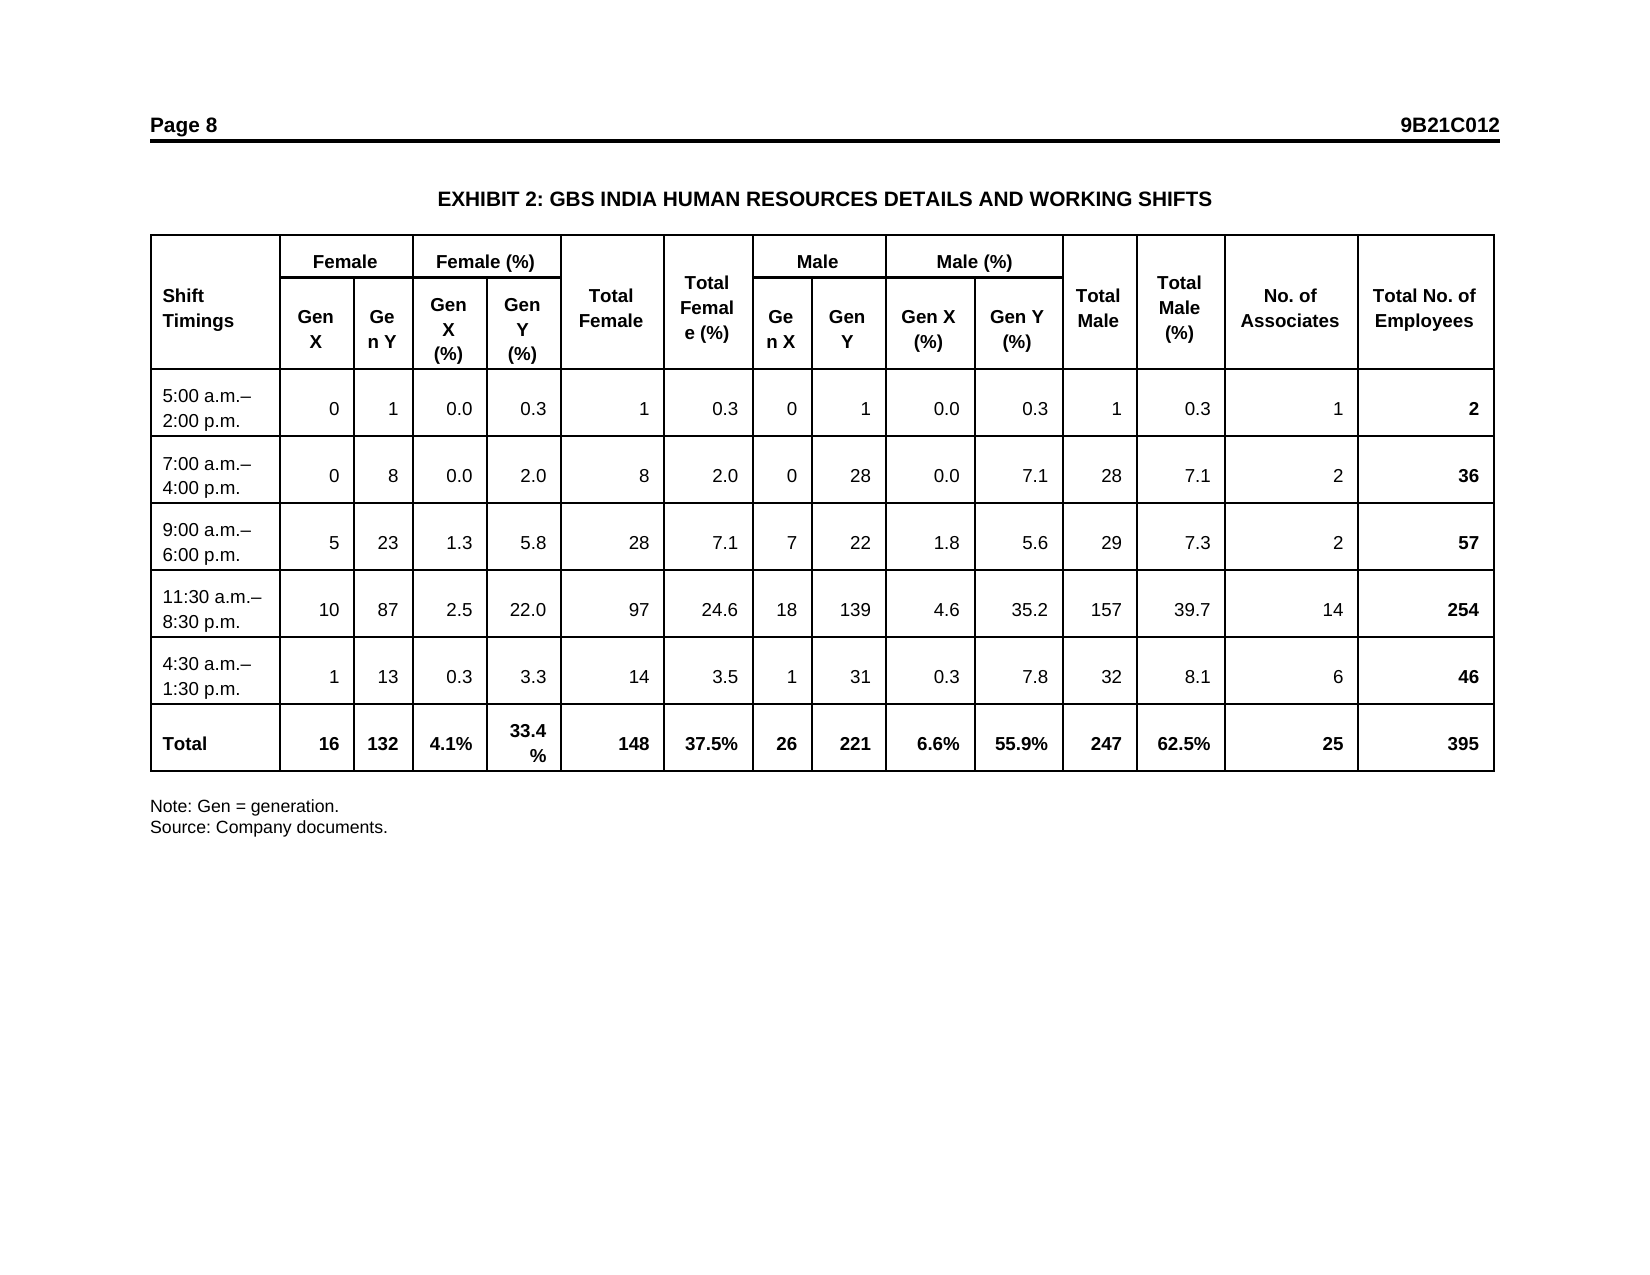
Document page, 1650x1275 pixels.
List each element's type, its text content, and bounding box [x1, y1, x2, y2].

text Source: Company documents. [150, 817, 1500, 837]
table_cell 1 [754, 638, 811, 703]
table_header Total No. of Employees [1359, 236, 1493, 368]
table_cell 22.0 [488, 571, 560, 636]
table_cell 0.3 [887, 638, 974, 703]
table_header Shift Timings [152, 236, 279, 368]
table_cell 46 [1359, 638, 1493, 703]
table_cell 2.0 [488, 437, 560, 502]
table_header Total Male (%) [1138, 236, 1224, 368]
table_cell 1 [281, 638, 353, 703]
table_cell 1 [562, 370, 663, 435]
table_cell 2.5 [414, 571, 486, 636]
table_cell 0 [754, 370, 811, 435]
table_cell 8.1 [1138, 638, 1224, 703]
table_cell 157 [1064, 571, 1136, 636]
table_cell 16 [281, 705, 353, 770]
table_cell 33.4% [488, 705, 560, 770]
table_cell 1 [1226, 370, 1357, 435]
table_cell 0.0 [414, 437, 486, 502]
table_cell 28 [813, 437, 885, 502]
table_cell 139 [813, 571, 885, 636]
table_cell 0.3 [976, 370, 1062, 435]
table_cell 31 [813, 638, 885, 703]
table_cell 8 [562, 437, 663, 502]
table_cell 2 [1226, 504, 1357, 569]
table_cell 25 [1226, 705, 1357, 770]
table_cell 39.7 [1138, 571, 1224, 636]
table_cell 2.0 [665, 437, 752, 502]
table_header No. of Associates [1226, 236, 1357, 368]
table_cell 3.5 [665, 638, 752, 703]
table_cell 1 [813, 370, 885, 435]
table_cell 7.1 [976, 437, 1062, 502]
table_cell 7:00 a.m.–4:00 p.m. [152, 437, 279, 502]
table_cell 0.3 [665, 370, 752, 435]
table_cell 13 [355, 638, 412, 703]
table_cell 4.6 [887, 571, 974, 636]
table_cell 35.2 [976, 571, 1062, 636]
table_cell Gen X (%) [414, 279, 486, 368]
table_cell 5:00 a.m.–2:00 p.m. [152, 370, 279, 435]
table_cell 28 [1064, 437, 1136, 502]
table_cell 2 [1359, 370, 1493, 435]
table_cell 7.3 [1138, 504, 1224, 569]
table_cell 18 [754, 571, 811, 636]
table_header Male (%) [887, 236, 1062, 276]
table_header Male [754, 236, 885, 276]
table_cell 29 [1064, 504, 1136, 569]
table_cell 1.3 [414, 504, 486, 569]
subtitle Exhibit 2: GBS India human resources details and working shifts [150, 186, 1500, 210]
table_cell 0.0 [414, 370, 486, 435]
table_cell 7.1 [1138, 437, 1224, 502]
table_cell 1 [1064, 370, 1136, 435]
table_cell 1 [355, 370, 412, 435]
table_header Female [281, 236, 412, 276]
text Note: Gen = generation. [150, 796, 1500, 817]
table_cell 62.5% [1138, 705, 1224, 770]
table_cell 0 [281, 437, 353, 502]
table_cell 55.9% [976, 705, 1062, 770]
table_cell 36 [1359, 437, 1493, 502]
table_cell 9:00 a.m.–6:00 p.m. [152, 504, 279, 569]
table_cell 0.0 [887, 370, 974, 435]
table_cell 395 [1359, 705, 1493, 770]
table_cell 87 [355, 571, 412, 636]
table_cell 0 [281, 370, 353, 435]
table_cell 37.5% [665, 705, 752, 770]
table_cell 6.6% [887, 705, 974, 770]
table_cell 4:30 a.m.– 1:30 p.m. [152, 638, 279, 703]
table_cell Gen Y [813, 279, 885, 368]
table_cell 3.3 [488, 638, 560, 703]
table_cell 5.6 [976, 504, 1062, 569]
table_cell 8 [355, 437, 412, 502]
table_cell Gen Y [355, 279, 412, 368]
table_header Total Female (%) [665, 236, 752, 368]
table_cell 26 [754, 705, 811, 770]
table_cell 247 [1064, 705, 1136, 770]
table_cell 7.1 [665, 504, 752, 569]
table_cell 11:30 a.m.– 8:30 p.m. [152, 571, 279, 636]
table_cell 57 [1359, 504, 1493, 569]
table_cell 132 [355, 705, 412, 770]
table_header Female (%) [414, 236, 560, 276]
table_cell 1.8 [887, 504, 974, 569]
table_cell 7.8 [976, 638, 1062, 703]
table_cell 2 [1226, 437, 1357, 502]
table_cell Gen Y (%) [976, 279, 1062, 368]
table_cell 24.6 [665, 571, 752, 636]
table_cell 5.8 [488, 504, 560, 569]
table_cell Total [152, 705, 279, 770]
table_cell 14 [562, 638, 663, 703]
table_cell 221 [813, 705, 885, 770]
table_cell 254 [1359, 571, 1493, 636]
table_cell 6 [1226, 638, 1357, 703]
table_cell 0.3 [1138, 370, 1224, 435]
table_header Total Female [562, 236, 663, 368]
table_cell Gen X (%) [887, 279, 974, 368]
table_cell Gen X [754, 279, 811, 368]
table_cell 4.1% [414, 705, 486, 770]
table_cell 0.0 [887, 437, 974, 502]
table_cell 0.3 [488, 370, 560, 435]
table_cell 22 [813, 504, 885, 569]
table_cell 0 [754, 437, 811, 502]
table_cell 7 [754, 504, 811, 569]
table_cell Gen X [281, 279, 353, 368]
table_header Total Male [1064, 236, 1136, 368]
table_cell 32 [1064, 638, 1136, 703]
table_cell Gen Y (%) [488, 279, 560, 368]
table_cell 148 [562, 705, 663, 770]
table_cell 97 [562, 571, 663, 636]
table_cell 23 [355, 504, 412, 569]
table_cell 10 [281, 571, 353, 636]
table_cell 14 [1226, 571, 1357, 636]
table_cell 5 [281, 504, 353, 569]
table_cell 28 [562, 504, 663, 569]
table_cell 0.3 [414, 638, 486, 703]
